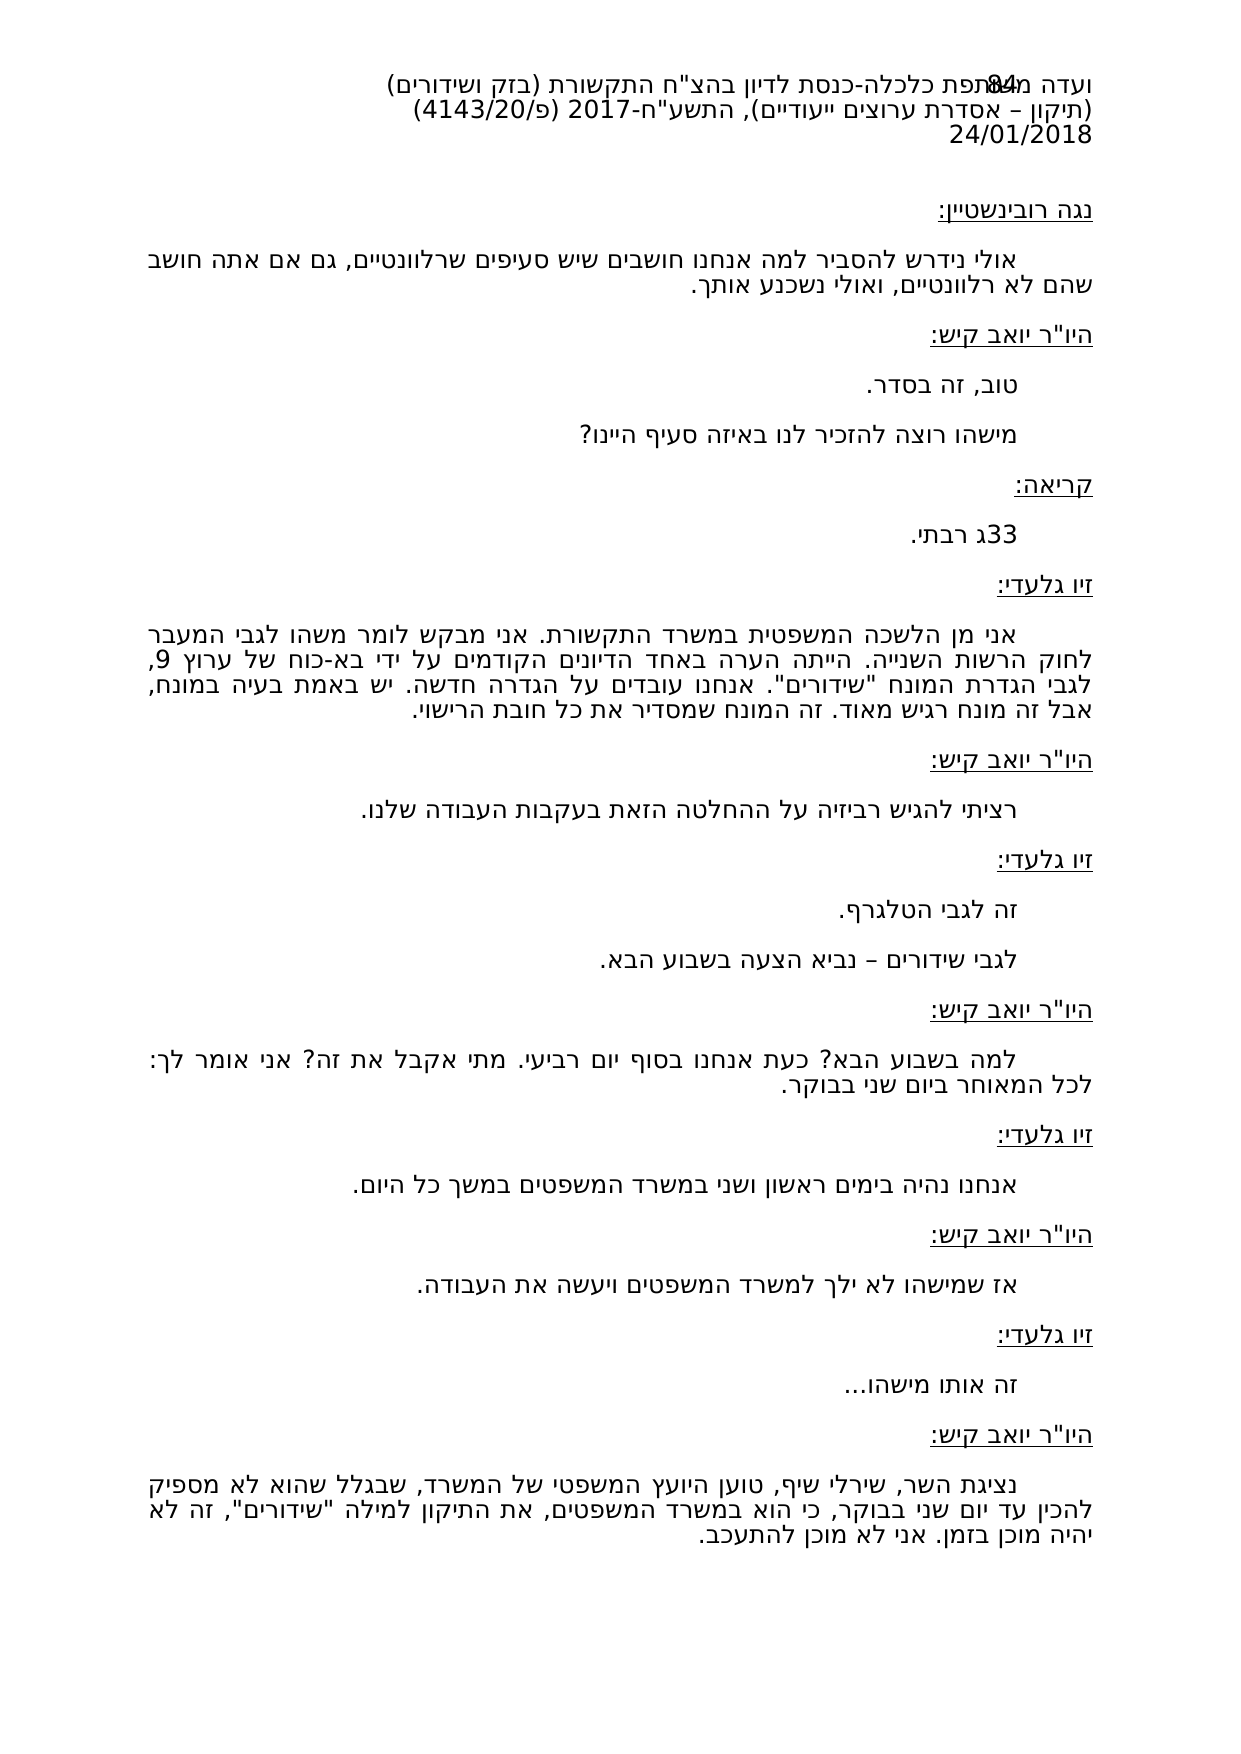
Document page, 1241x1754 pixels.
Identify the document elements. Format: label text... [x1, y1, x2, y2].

text טוב, זה בסדר. [147, 374, 1093, 399]
text למה בשבוע הבא? כעת אנחנו בסוף יום רביעי. מתי אקבל את זה? אני אומר לך: לכל המאוחר ביום שני בבוקר. [147, 1049, 1093, 1099]
text זיו גלעדי: [147, 849, 1093, 874]
text זה אותו מישהו... [147, 1374, 1093, 1399]
text נציגת השר, שירלי שיף, טוען היועץ המשפטי של המשרד, שבגלל שהוא לא מספיק להכין עד יום שני בבוקר, כי הוא במשרד המשפטים, את התיקון למילה "שידורים", זה לא יהיה מוכן בזמן. אני לא מוכן להתעכב. [147, 1474, 1093, 1549]
text היו"ר יואב קיש: [147, 324, 1093, 349]
text רציתי להגיש רביזיה על ההחלטה הזאת בעקבות העבודה שלנו. [147, 799, 1093, 824]
text מישהו רוצה להזכיר לנו באיזה סעיף היינו? [147, 424, 1093, 449]
text היו"ר יואב קיש: [147, 999, 1093, 1024]
text זיו גלעדי: [147, 1324, 1093, 1349]
text זה לגבי הטלגרף. [147, 899, 1093, 924]
text זיו גלעדי: [147, 1124, 1093, 1149]
text לגבי שידורים – נביא הצעה בשבוע הבא. [147, 949, 1093, 974]
text אני מן הלשכה המשפטית במשרד התקשורת. אני מבקש לומר משהו לגבי המעבר לחוק הרשות השנייה. הייתה הערה באחד הדיונים הקודמים על ידי בא-כוח של ערוץ 9, לגבי הגדרת המונח "שידורים". אנחנו עובדים על הגדרה חדשה. יש באמת בעיה במונח, אבל זה מונח רגיש מאוד. זה המונח שמסדיר את כל חובת הרישוי. [147, 624, 1093, 724]
text היו"ר יואב קיש: [147, 749, 1093, 774]
text אנחנו נהיה בימים ראשון ושני במשרד המשפטים במשך כל היום. [147, 1174, 1093, 1199]
text היו"ר יואב קיש: [147, 1424, 1093, 1449]
text היו"ר יואב קיש: [147, 1224, 1093, 1249]
text קריאה: [147, 474, 1093, 499]
text אז שמישהו לא ילך למשרד המשפטים ויעשה את העבודה. [147, 1274, 1093, 1299]
text אולי נידרש להסביר למה אנחנו חושבים שיש סעיפים שרלוונטיים, גם אם אתה חושב שהם לא רלוונטיים, ואולי נשכנע אותך. [147, 249, 1093, 299]
text נגה רובינשטיין: [147, 199, 1093, 224]
text זיו גלעדי: [147, 574, 1093, 599]
text 33ג רבתי. [147, 524, 1093, 549]
